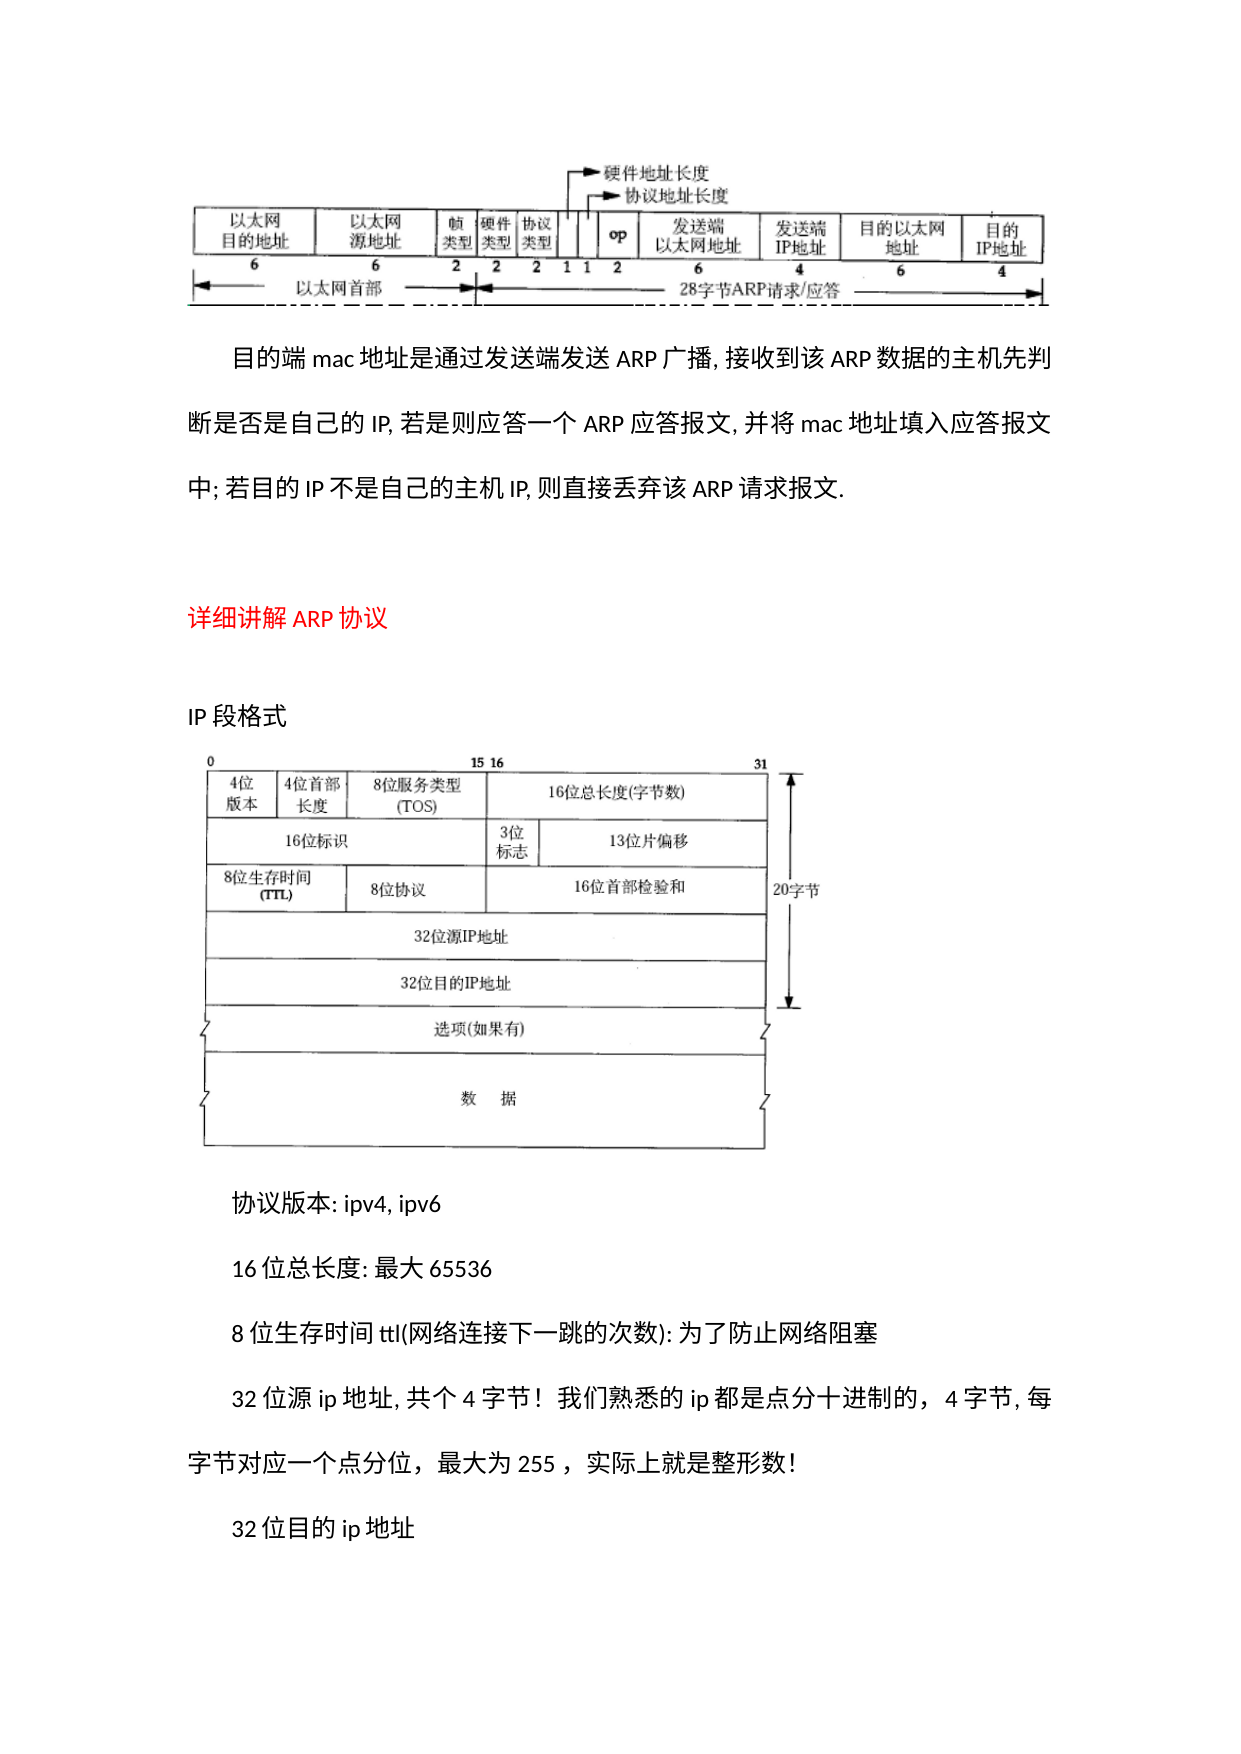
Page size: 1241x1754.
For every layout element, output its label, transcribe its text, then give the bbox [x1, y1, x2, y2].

picture [187, 162, 1052, 306]
text 目的端mac地址是通过发送端发送ARP广播, 接收到该ARP数据的主机先判断是否是自己的IP, 若是则应答一个ARP应答报文, 并将mac地址填入应答报文中; 若目的IP不是自己的主机IP, 则直接丢弃该ARP请求报文. [187, 324, 1053, 519]
text 详细讲解ARP协议 [187, 584, 1053, 649]
text 32位源ip地址, 共个4字节！我们熟悉的ip都是点分十进制的，4字节, 每字节对应一个点分位，最大为255 ，实际上就是整形数！ [187, 1364, 1053, 1494]
text 16位总长度: 最大65536 [187, 1234, 1053, 1299]
text IP段格式 [187, 682, 1053, 747]
text 8位生存时间ttl(网络连接下一跳的次数): 为了防止网络阻塞 [187, 1299, 1053, 1364]
text 32位目的ip地址 [187, 1494, 1053, 1559]
picture [187, 747, 824, 1159]
text 协议版本: ipv4, ipv6 [187, 1169, 1053, 1234]
